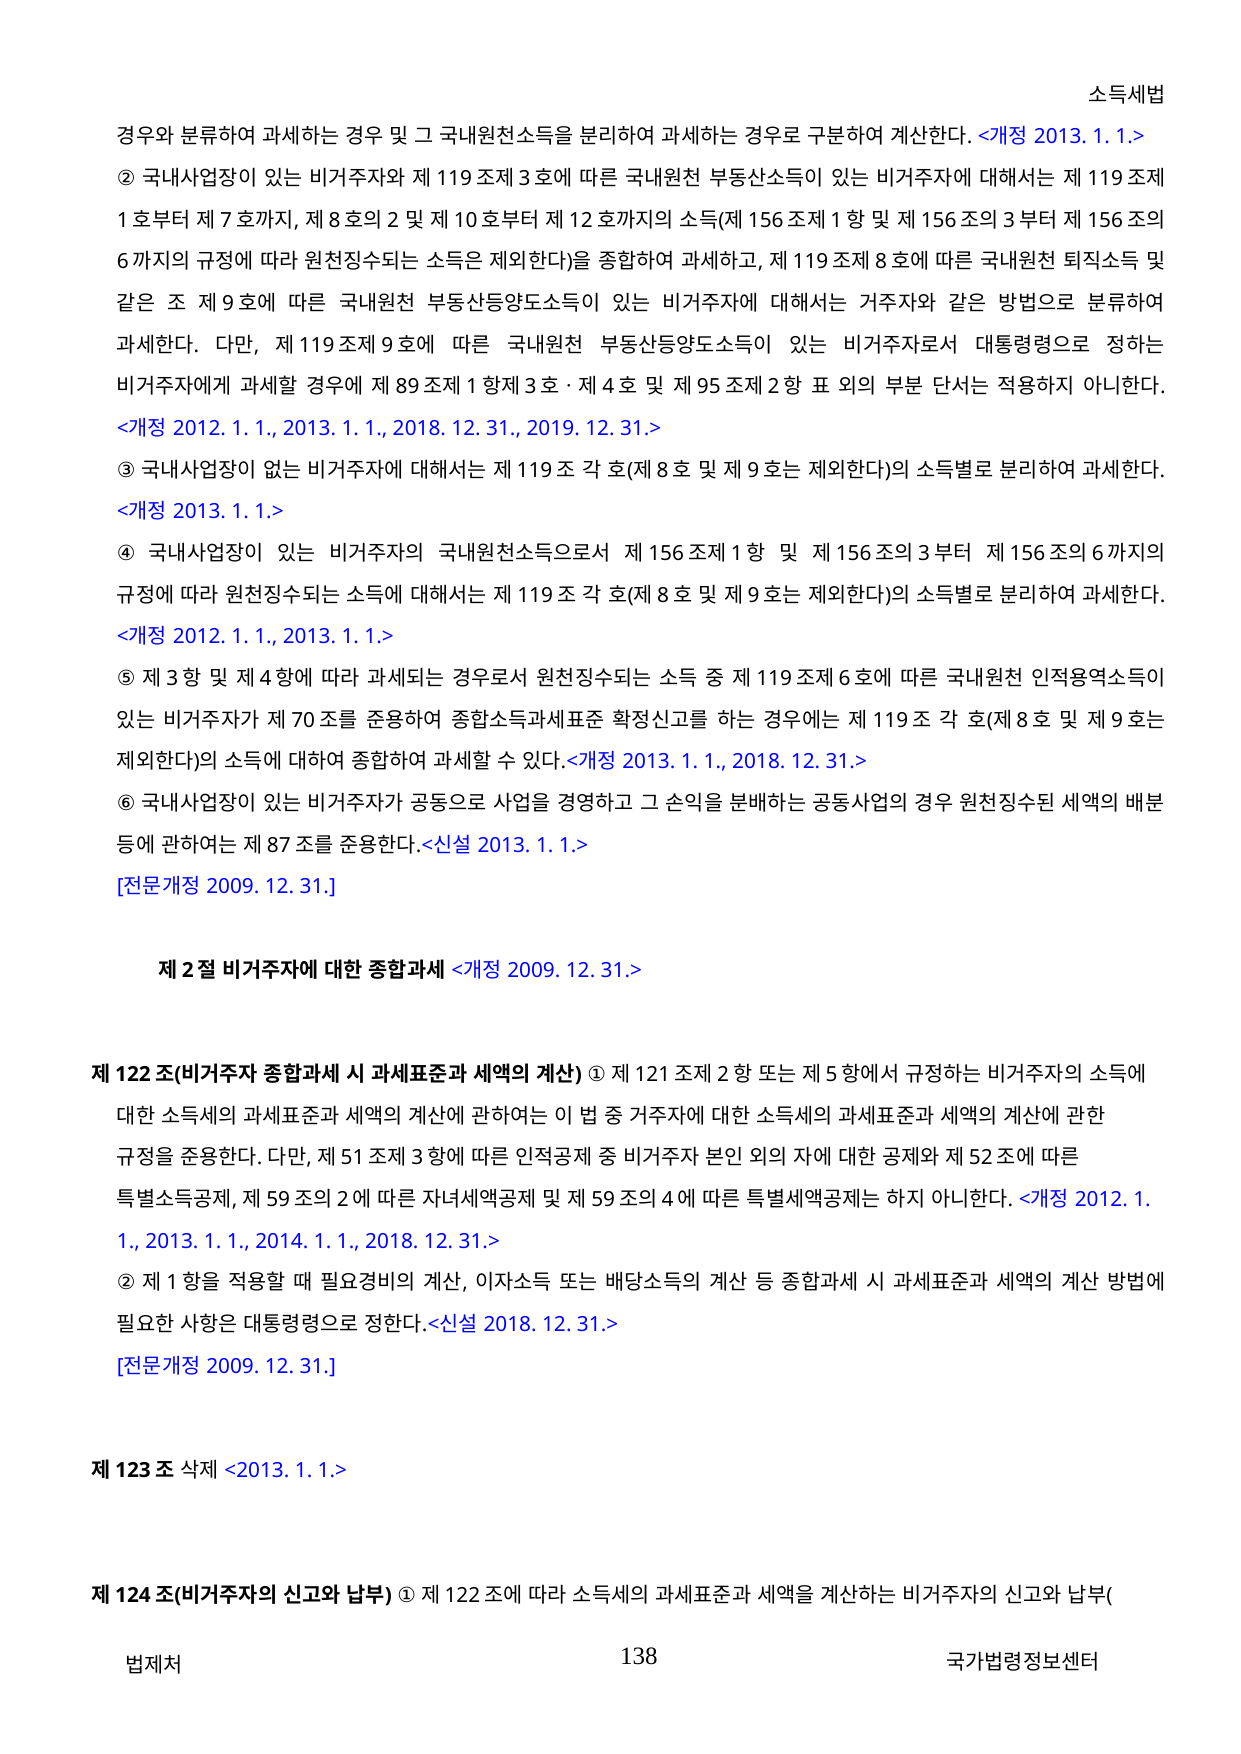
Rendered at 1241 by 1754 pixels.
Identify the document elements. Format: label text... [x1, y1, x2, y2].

text ② 국내사업장이 있는 비거주자와 제119조제3호에 따른 국내원천 부동산소득이 있는 비거주자에 대해서는 제119조제1호부터 제7호까지, 제8호의2 및 제10호부터 제12호까지의 소득(제156조제1항 및 제156조의3부터 제156조의6까지의 규정에 따라 원천징수되는 소득은 제외한다)을 종합하여 과세하고, 제119조제8호에 따른 국내원천 퇴직소득 및 같은 조 제9호에 따른 국내원천 부동산등양도소득이 있는 비거주자에 대해서는 거주자와 같은 방법으로 분류하여 과세한다. 다만, 제119조제9호에 따른 국내원천 부동산등양도소득이 있는 비거주자로서 대통령령으로 정하는 비거주자에게 과세할 경우에 제89조제1항제3호ㆍ제4호 및 제95조제2항 표 외의 부분 단서는 적용하지 아니한다.<개정 2012. 1. 1., 2013. 1. 1., 2018. 12. 31., 2019. 12. 31.> [117, 150, 1165, 442]
text ③ 국내사업장이 없는 비거주자에 대해서는 제119조 각 호(제8호 및 제9호는 제외한다)의 소득별로 분리하여 과세한다.<개정 2013. 1. 1.> [117, 442, 1165, 525]
text 제2절 비거주자에 대한 종합과세 <개정 2009. 12. 31.> [158, 942, 1165, 983]
text 제122조(비거주자 종합과세 시 과세표준과 세액의 계산) ① 제121조제2항 또는 제5항에서 규정하는 비거주자의 소득에 대한 소득세의 과세표준과 세액의 계산에 관하여는 이 법 중 거주자에 대한 소득세의 과세표준과 세액의 계산에 관한 규정을 준용한다. 다만, 제51조제3항에 따른 인적공제 중 비거주자 본인 외의 자에 대한 공제와 제52조에 따른 특별소득공제, 제59조의2에 따른 자녀세액공제 및 제59조의4에 따른 특별세액공제는 하지 아니한다. <개정 2012. 1. 1., 2013. 1. 1., 2014. 1. 1., 2018. 12. 31.> [92, 1046, 1165, 1254]
text [전문개정 2009. 12. 31.] [117, 1337, 1165, 1379]
text ⑤ 제3항 및 제4항에 따라 과세되는 경우로서 원천징수되는 소득 중 제119조제6호에 따른 국내원천 인적용역소득이 있는 비거주자가 제70조를 준용하여 종합소득과세표준 확정신고를 하는 경우에는 제119조 각 호(제8호 및 제9호는 제외한다)의 소득에 대하여 종합하여 과세할 수 있다.<개정 2013. 1. 1., 2018. 12. 31.> [117, 650, 1165, 775]
text ⑥ 국내사업장이 있는 비거주자가 공동으로 사업을 경영하고 그 손익을 분배하는 공동사업의 경우 원천징수된 세액의 배분 등에 관하여는 제87조를 준용한다.<신설 2013. 1. 1.> [117, 775, 1165, 858]
text ② 제1항을 적용할 때 필요경비의 계산, 이자소득 또는 배당소득의 계산 등 종합과세 시 과세표준과 세액의 계산 방법에 필요한 사항은 대통령령으로 정한다.<신설 2018. 12. 31.> [117, 1254, 1165, 1337]
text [92, 1567, 1165, 1608]
text 제123조 삭제 <2013. 1. 1.> [92, 1442, 1165, 1483]
text ④ 국내사업장이 있는 비거주자의 국내원천소득으로서 제156조제1항 및 제156조의3부터 제156조의6까지의 규정에 따라 원천징수되는 소득에 대해서는 제119조 각 호(제8호 및 제9호는 제외한다)의 소득별로 분리하여 과세한다.<개정 2012. 1. 1., 2013. 1. 1.> [117, 525, 1165, 650]
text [92, 108, 1165, 150]
text [전문개정 2009. 12. 31.] [117, 858, 1165, 900]
